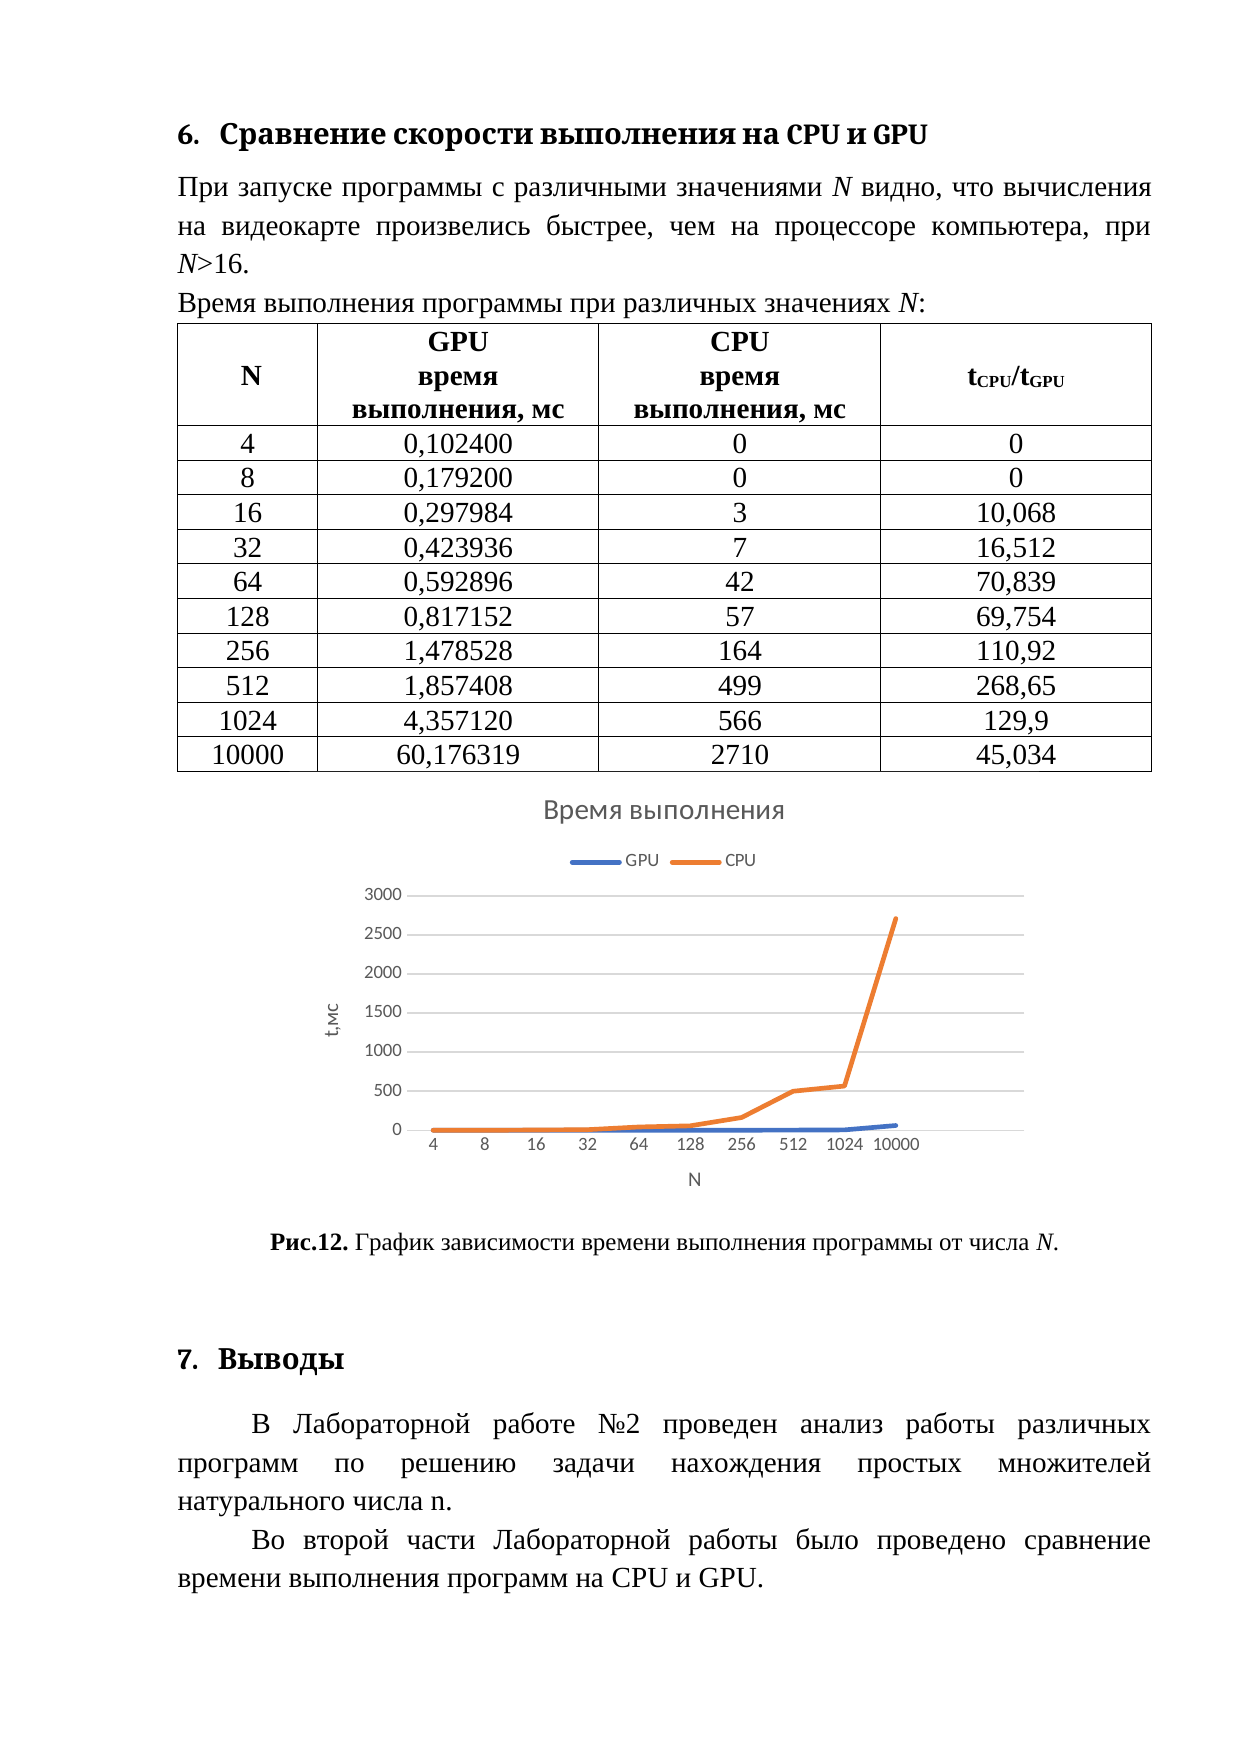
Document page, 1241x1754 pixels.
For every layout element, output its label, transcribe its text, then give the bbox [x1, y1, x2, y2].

text В Лабораторной работе №2 проведен анализ работы различных программ по решению задачи нахождения простых множителей натурального числа n. [177, 1406, 1152, 1517]
table_cell 0,179200 [318, 461, 598, 494]
table_cell 57 [599, 599, 880, 632]
subtitle 6. Сравнение скорости выполнения на CPU и GPU [177, 118, 1152, 152]
table_cell 1,478528 [318, 634, 598, 667]
table_cell 512 [178, 668, 317, 702]
table_cell 69,754 [881, 599, 1151, 632]
table_cell 0,592896 [318, 564, 598, 598]
table_cell 128 [178, 599, 317, 632]
table_cell 1024 [178, 703, 317, 736]
table_cell 4 [178, 426, 317, 459]
table_cell 10,068 [881, 495, 1151, 529]
table_cell 16 [178, 495, 317, 529]
table_cell 0 [881, 426, 1151, 459]
table_cell 45,034 [881, 737, 1151, 771]
table_header CPU время выполнения, мс [599, 324, 880, 425]
table_cell 110,92 [881, 634, 1151, 667]
table_cell 0,297984 [318, 495, 598, 529]
text При запуске программы с различными значениями N видно, что вычисления на видеокарте произвелись быстрее, чем на процессоре компьютера, при N>16. [177, 169, 1152, 280]
table_cell 0,423936 [318, 530, 598, 563]
table_cell 4,357120 [318, 703, 598, 736]
table_cell 0,817152 [318, 599, 598, 632]
table_cell 0,102400 [318, 426, 598, 459]
text Время выполнения программы при различных значениях N: [177, 285, 1152, 318]
table_cell 268,65 [881, 668, 1151, 702]
table_cell 64 [178, 564, 317, 598]
table_cell 70,839 [881, 564, 1151, 598]
table_cell 1,857408 [318, 668, 598, 702]
table_header GPU время выполнения, мс [318, 324, 598, 425]
table_cell 32 [178, 530, 317, 563]
table_cell 2710 [599, 737, 880, 771]
table_cell 0 [599, 461, 880, 494]
table_cell 60,176319 [318, 737, 598, 771]
table_cell 0 [599, 426, 880, 459]
table_cell 10000 [178, 737, 317, 771]
table_header N [178, 324, 317, 425]
subtitle 7. Выводы [177, 1343, 1152, 1376]
table_header tCPU/tGPU [881, 324, 1151, 425]
text Рис.12. График зависимости времени выполнения программы от числа N. [177, 1227, 1152, 1256]
table_cell 129,9 [881, 703, 1151, 736]
table_cell 3 [599, 495, 880, 529]
table_cell 7 [599, 530, 880, 563]
table_cell 16,512 [881, 530, 1151, 563]
table_cell 0 [881, 461, 1151, 494]
table_cell 499 [599, 668, 880, 702]
table_cell 8 [178, 461, 317, 494]
table_cell 42 [599, 564, 880, 598]
table_cell 256 [178, 634, 317, 667]
text Во второй части Лабораторной работы было проведено сравнение времени выполнения программ на CPU и GPU. [177, 1522, 1152, 1594]
table_cell 164 [599, 634, 880, 667]
table_cell 566 [599, 703, 880, 736]
